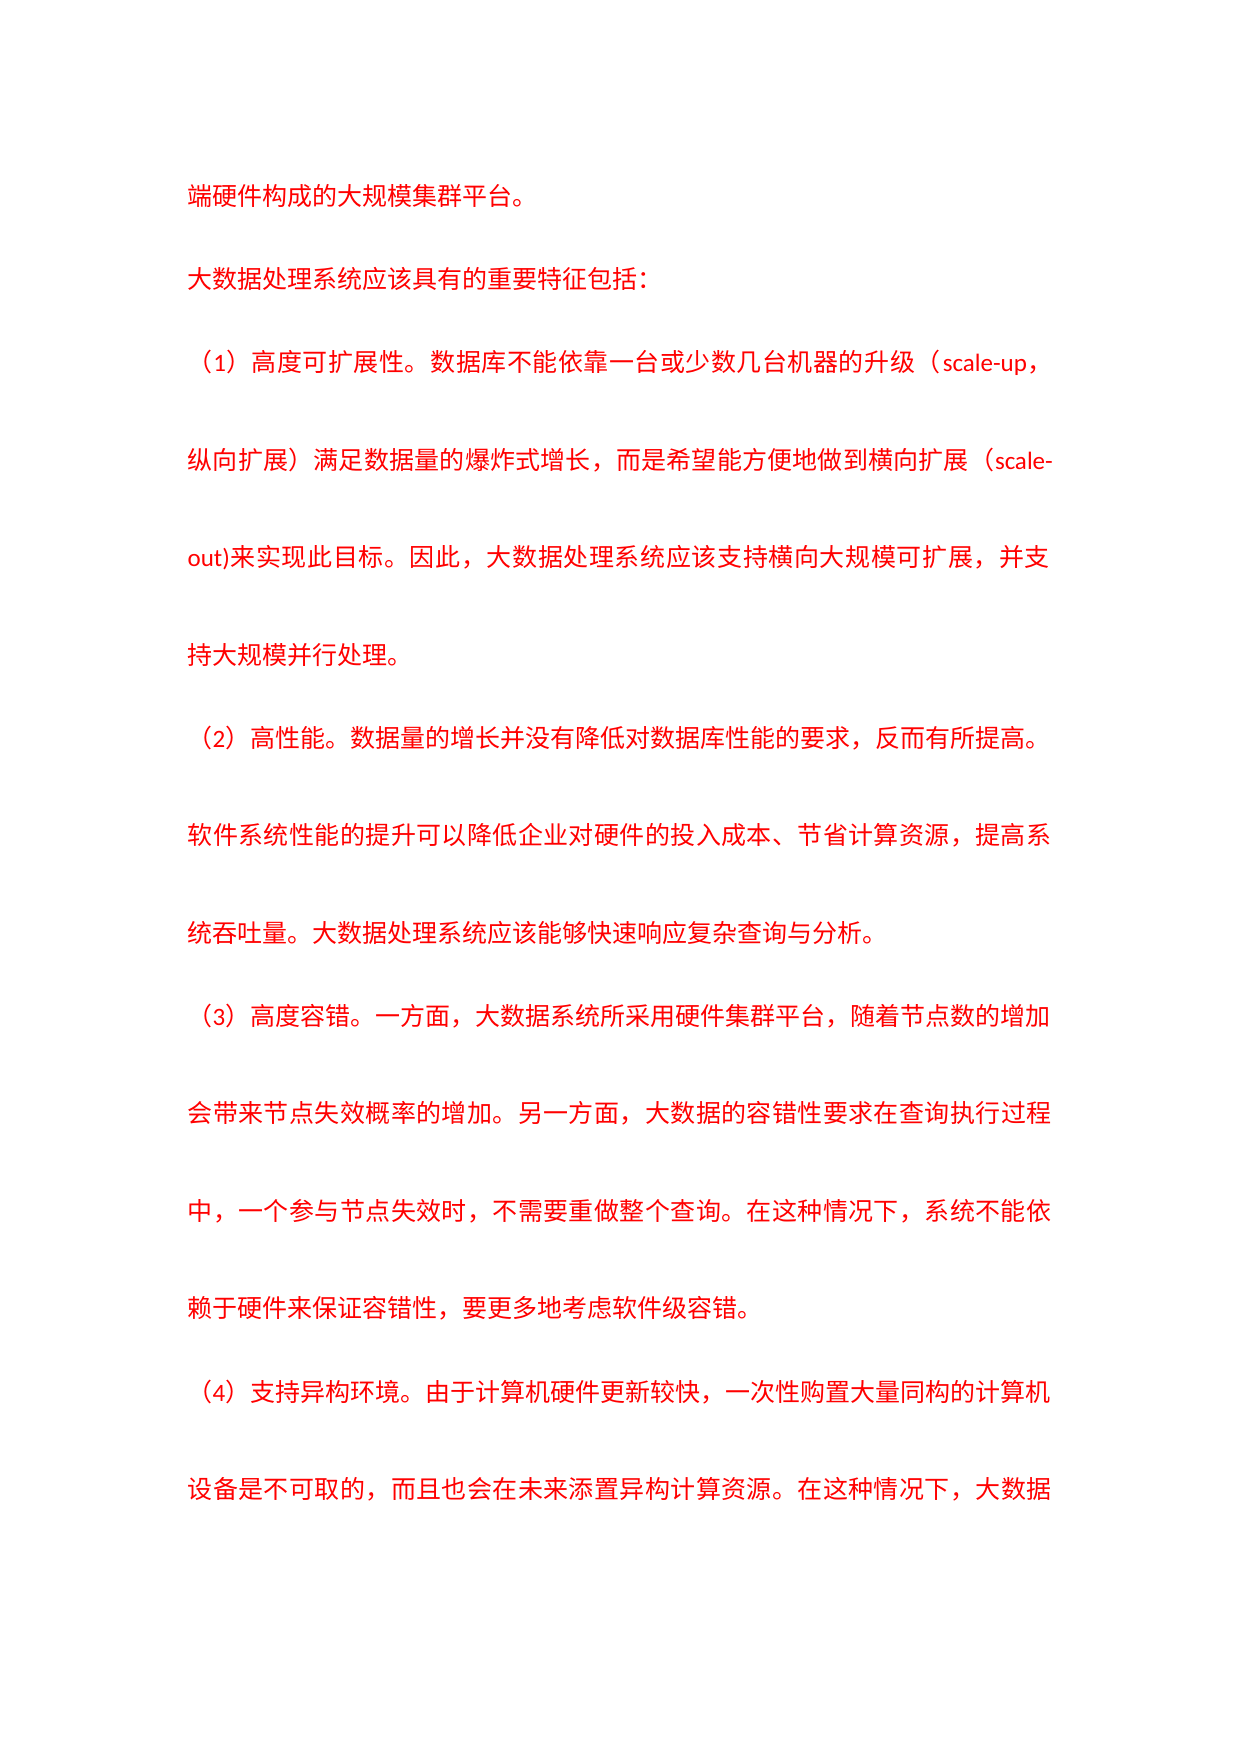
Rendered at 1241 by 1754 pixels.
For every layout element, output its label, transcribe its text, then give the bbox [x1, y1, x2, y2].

text 大数据处理系统应该具有的重要特征包括： [187, 245, 1053, 310]
text （1）高度可扩展性。数据库不能依靠一台或少数几台机器的升级（scale-up，纵向扩展）满足数据量的爆炸式增长，而是希望能方便地做到横向扩展（scale-out)来实现此目标。因此，大数据处理系统应该支持横向大规模可扩展，并支持大规模并行处理。 [187, 328, 1053, 686]
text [187, 1358, 1053, 1520]
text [187, 162, 1053, 227]
text （3）高度容错。一方面，大数据系统所采用硬件集群平台，随着节点数的增加会带来节点失效概率的增加。另一方面，大数据的容错性要求在查询执行过程中，一个参与节点失效时，不需要重做整个查询。在这种情况下，系统不能依赖于硬件来保证容错性，要更多地考虑软件级容错。 [187, 982, 1053, 1339]
text （2）高性能。数据量的增长并没有降低对数据库性能的要求，反而有所提高。软件系统性能的提升可以降低企业对硬件的投入成本、节省计算资源，提高系统吞吐量。大数据处理系统应该能够快速响应复杂查询与分析。 [187, 704, 1053, 964]
